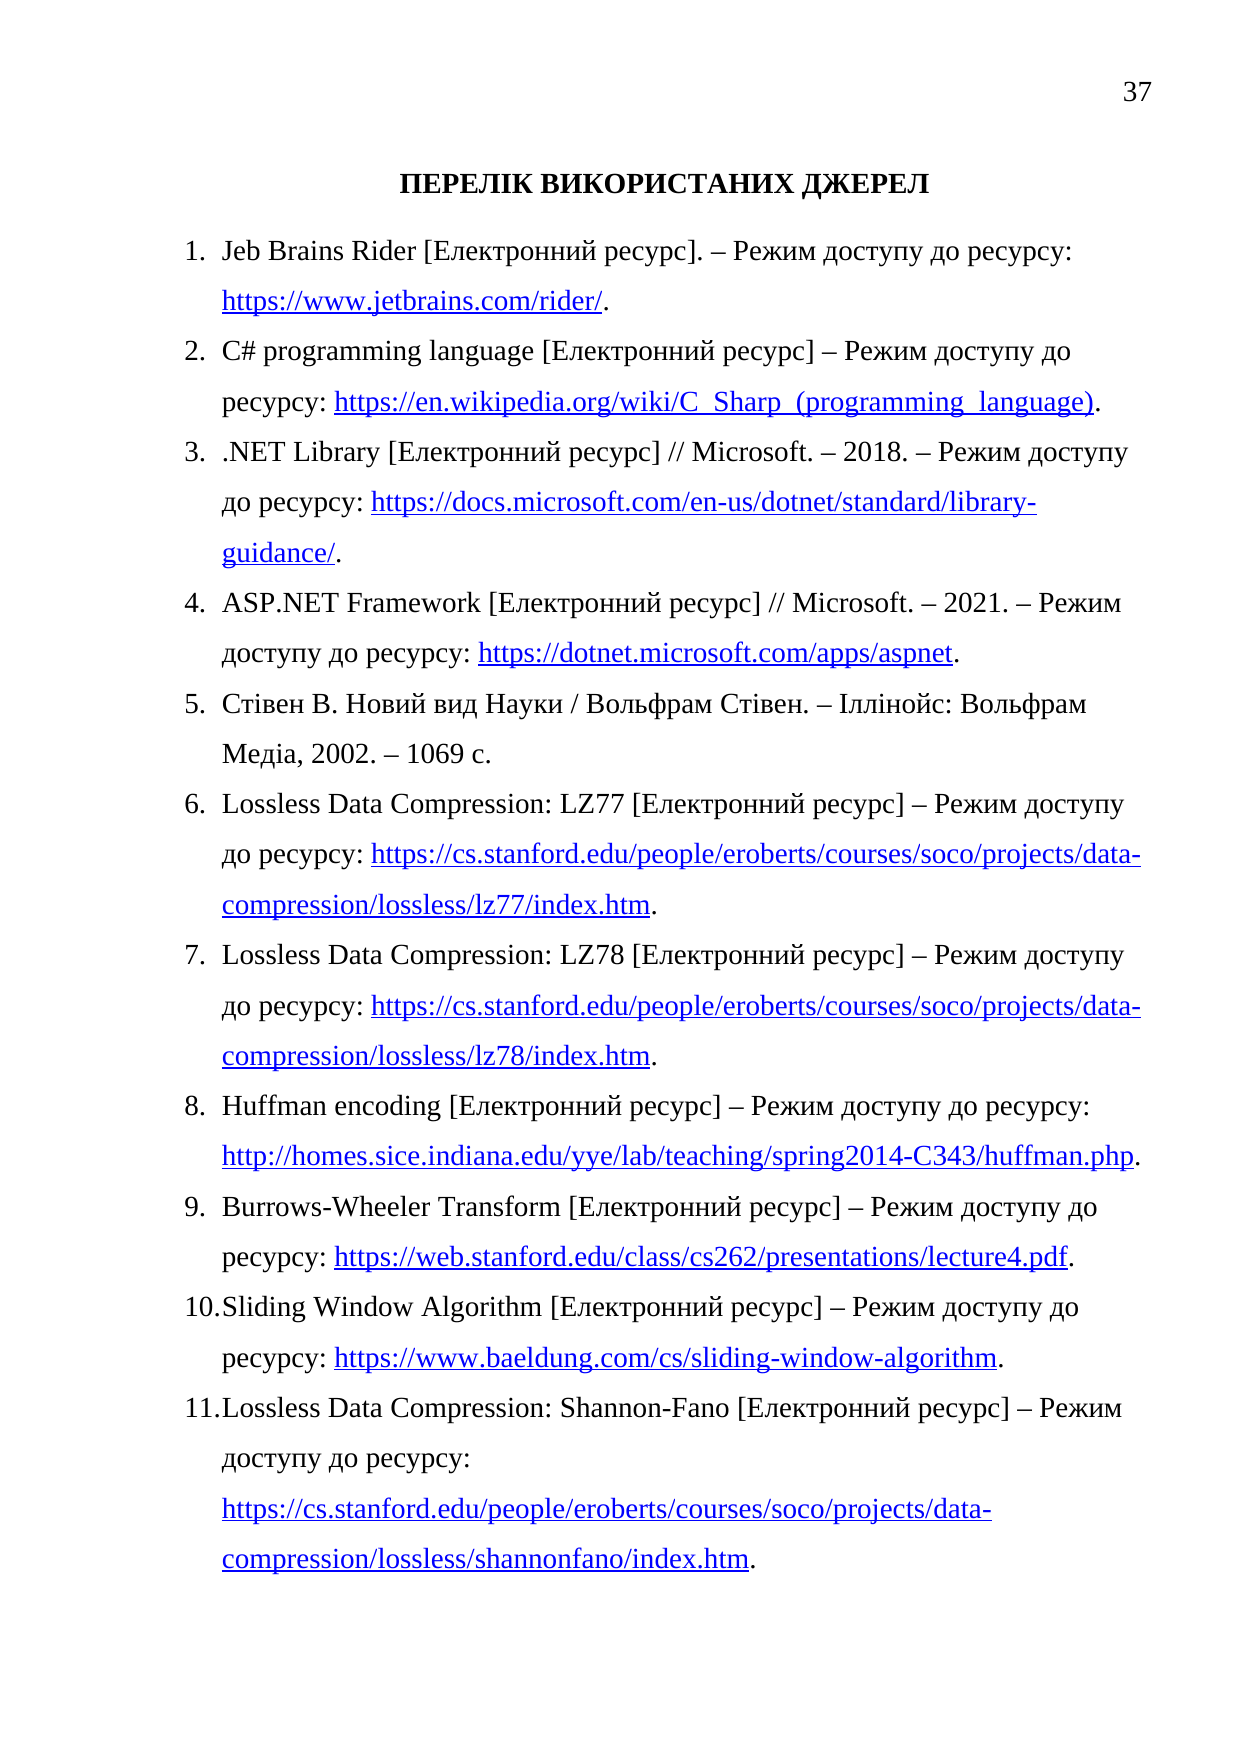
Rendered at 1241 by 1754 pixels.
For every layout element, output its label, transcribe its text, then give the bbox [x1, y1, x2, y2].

list Burrows-Wheeler Transform [Електронний ресурс] – Режим доступу до ресурсу: https://web.stanford.edu/class/cs262/presentations/lecture4.pdf. [184, 1189, 1152, 1273]
list Jeb Brains Rider [Електронний ресурс]. – Режим доступу до ресурсу: https://www.jetbrains.com/rider/. [184, 233, 1152, 317]
list Стівен В. Новий вид Науки / Вольфрам Стівен. – Іллінойс: Вольфрам Медіа, 2002. – 1069 с. [184, 686, 1152, 769]
list Lossless Data Compression: LZ77 [Електронний ресурс] – Режим доступу до ресурсу: https://cs.stanford.edu/people/eroberts/courses/soco/projects/data-compression/lossless/lz77/index.htm. [184, 786, 1152, 921]
list C# programming language [Електронний ресурс] – Режим доступу до ресурсу: https://en.wikipedia.org/wiki/C_Sharp_(programming_language). [184, 333, 1152, 417]
list Huffman encoding [Електронний ресурс] – Режим доступу до ресурсу: http://homes.sice.indiana.edu/yye/lab/teaching/spring2014-C343/huffman.php. [184, 1088, 1152, 1172]
list .NET Library [Електронний ресурс] // Microsoft. – 2018. – Режим доступу до ресурсу: https://docs.microsoft.com/en-us/dotnet/standard/library-guidance/. [184, 434, 1152, 568]
list ASP.NET Framework [Електронний ресурс] // Microsoft. – 2021. – Режим доступу до ресурсу: https://dotnet.microsoft.com/apps/aspnet. [184, 585, 1152, 669]
list Lossless Data Compression: LZ78 [Електронний ресурс] – Режим доступу до ресурсу: https://cs.stanford.edu/people/eroberts/courses/soco/projects/data-compression/lossless/lz78/index.htm. [184, 937, 1152, 1071]
list Lossless Data Compression: Shannon-Fano [Електронний ресурс] – Режим доступу до ресурсу: https://cs.stanford.edu/people/eroberts/courses/soco/projects/data-compression/lossless/shannonfano/index.htm. [184, 1390, 1152, 1574]
list Sliding Window Algorithm [Електронний ресурс] – Режим доступу до ресурсу: https://www.baeldung.com/cs/sliding-window-algorithm. [184, 1289, 1152, 1373]
subtitle ПЕРЕЛІК ВИКОРИСТАНИХ ДЖЕРЕЛ [177, 166, 1152, 199]
